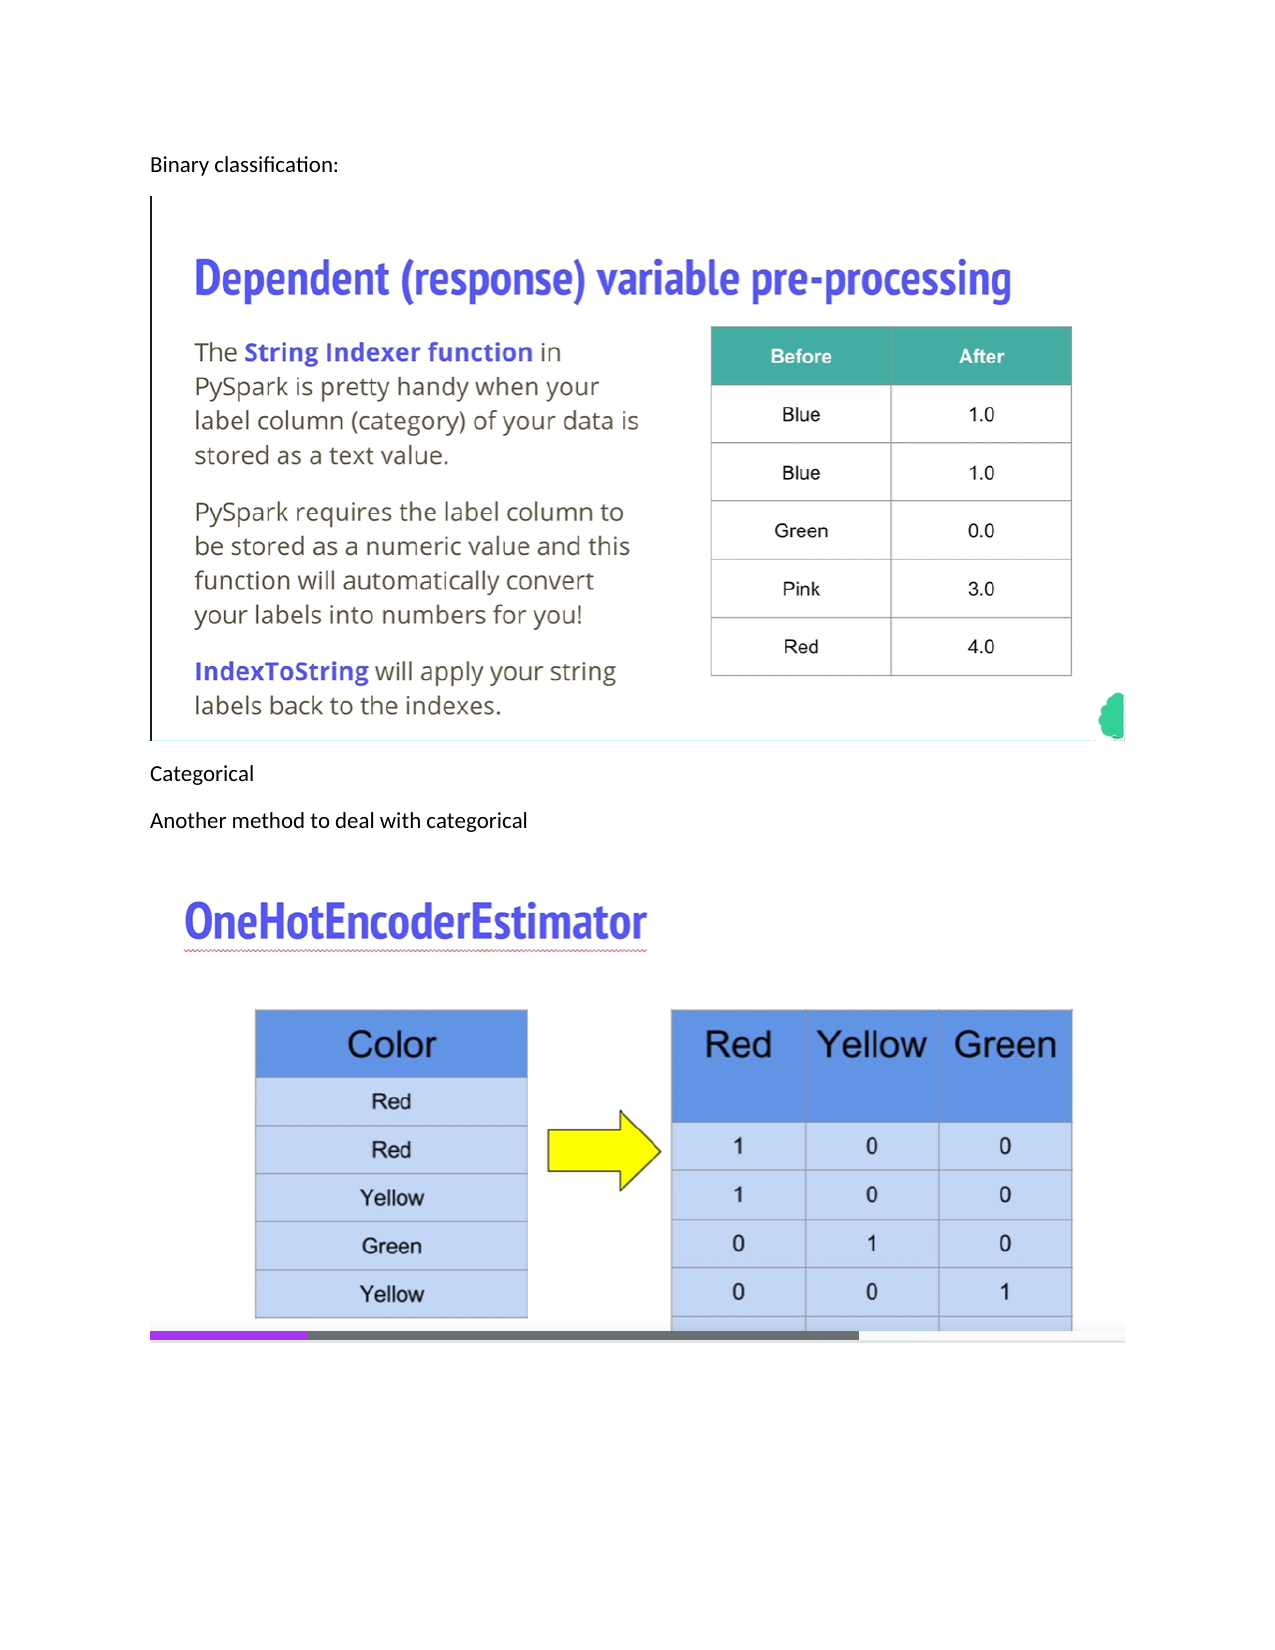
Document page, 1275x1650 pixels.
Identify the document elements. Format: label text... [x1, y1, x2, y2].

picture [150, 853, 1125, 1343]
text Binary classification: [150, 150, 1125, 178]
text Categorical [150, 759, 1125, 787]
picture [150, 196, 1125, 741]
text Another method to deal with categorical [150, 806, 1125, 834]
